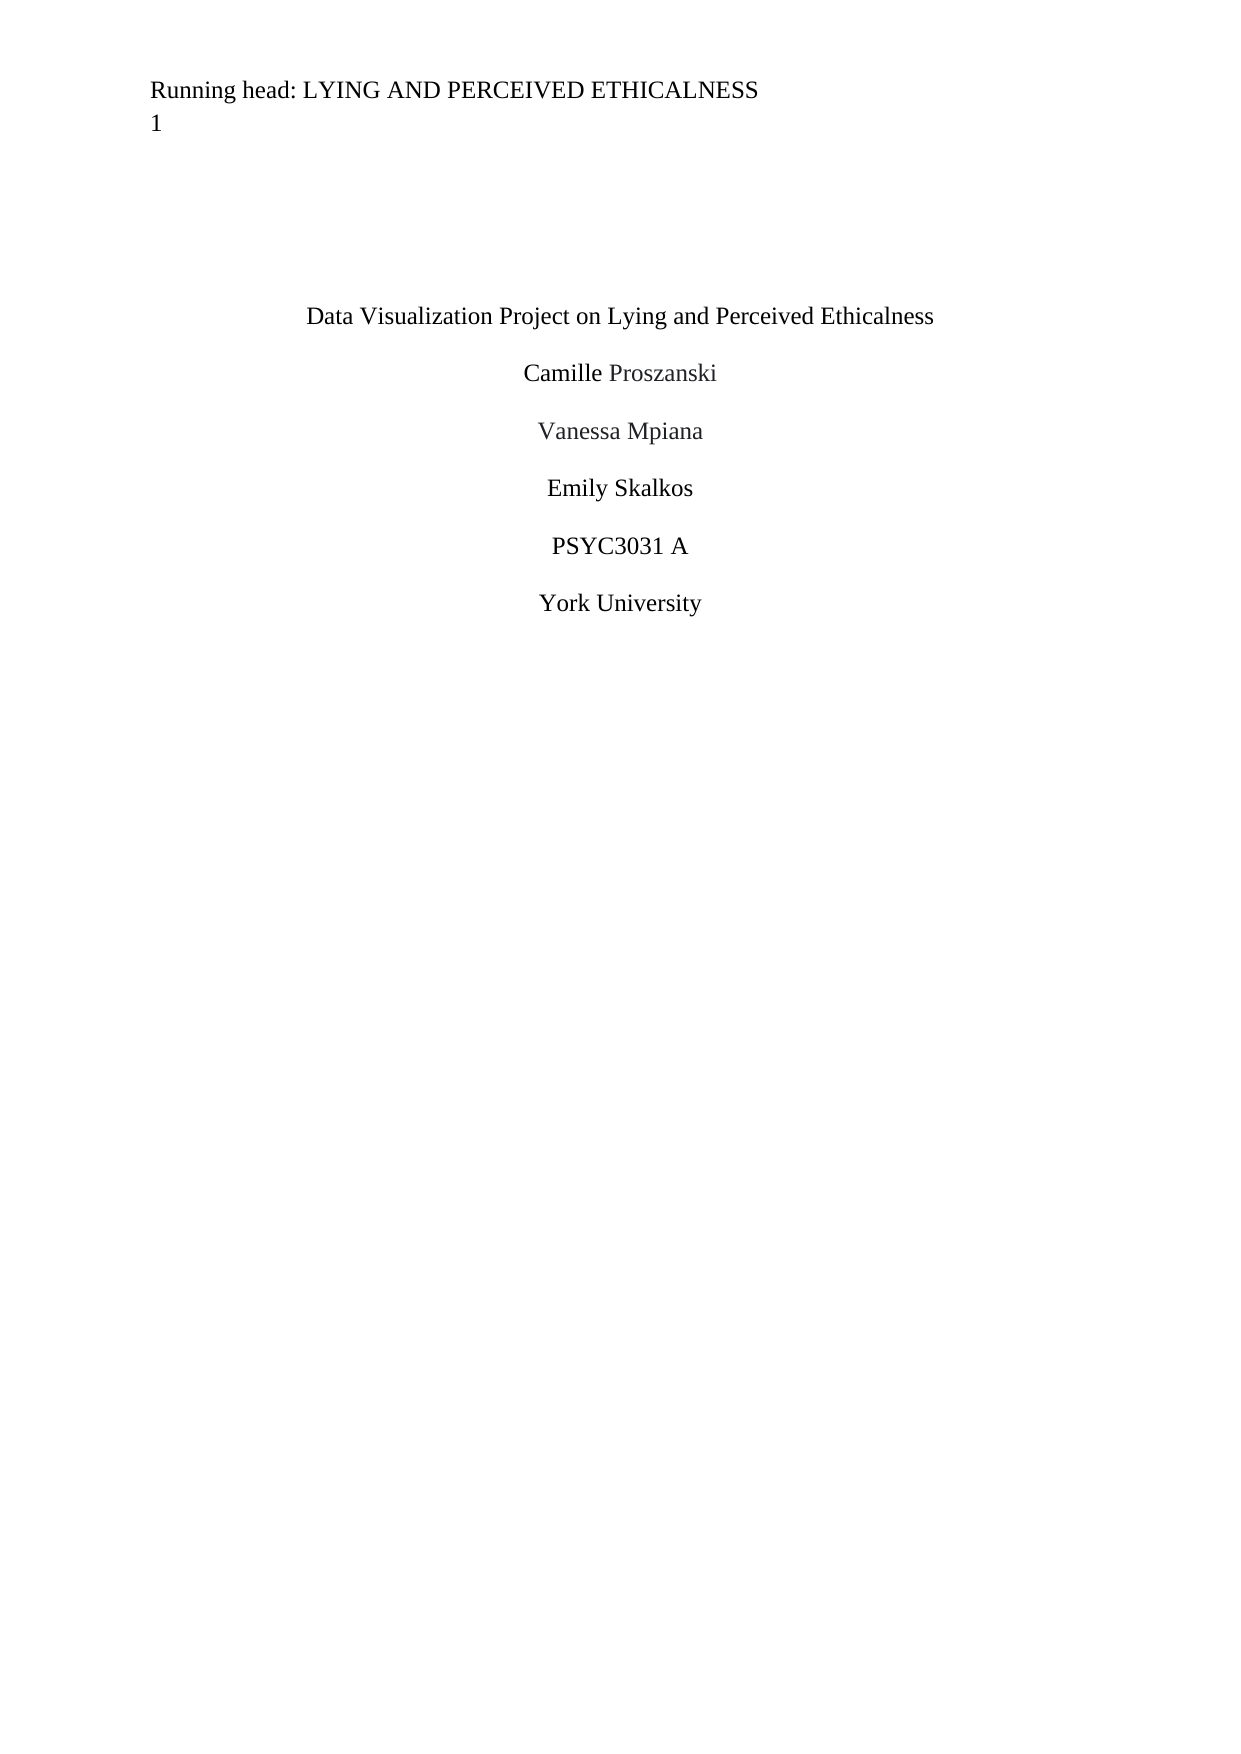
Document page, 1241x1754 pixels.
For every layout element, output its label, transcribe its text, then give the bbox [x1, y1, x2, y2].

text PSYC3031 A [150, 531, 1090, 560]
text York University [150, 588, 1090, 617]
text Data Visualization Project on Lying and Perceived Ethicalness [150, 301, 1090, 330]
text Camille Proszanski [150, 358, 1090, 387]
text Emily Skalkos [150, 473, 1090, 502]
text Vanessa Mpiana [150, 416, 1090, 445]
